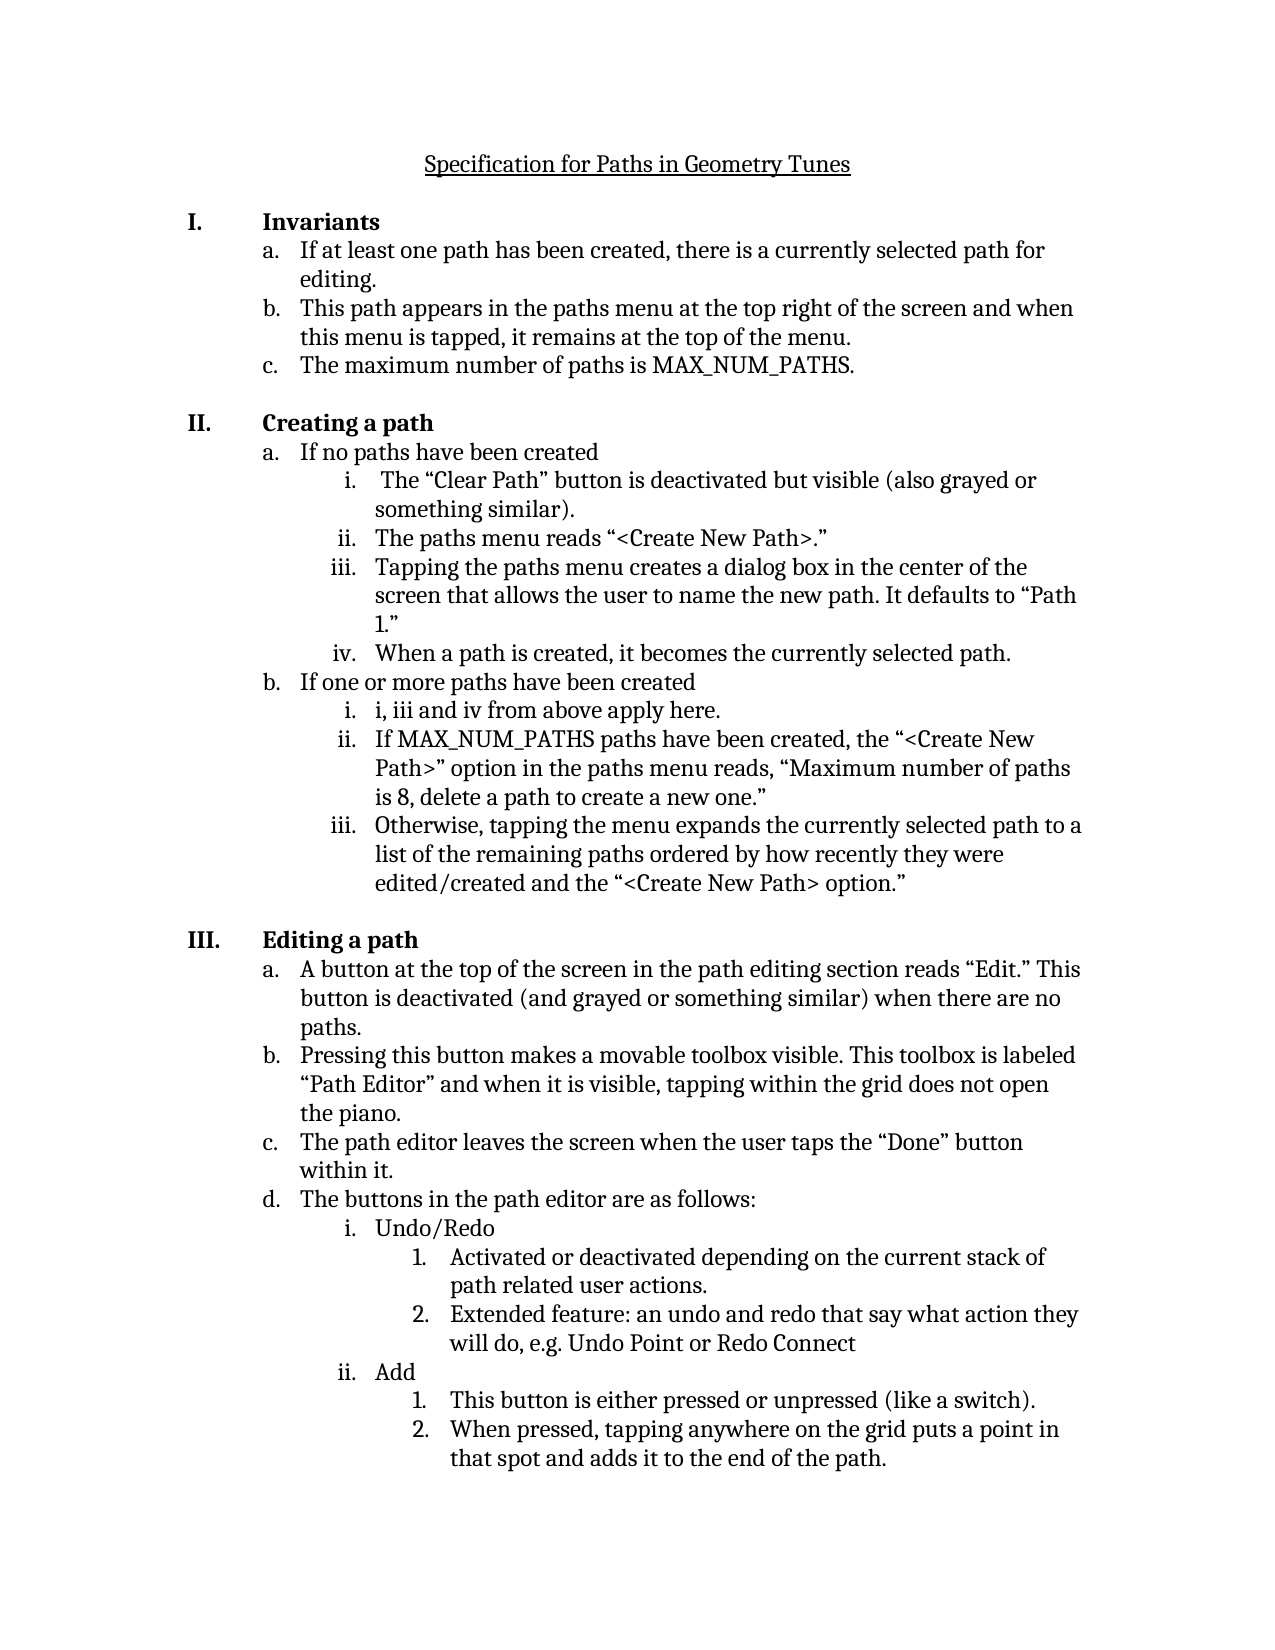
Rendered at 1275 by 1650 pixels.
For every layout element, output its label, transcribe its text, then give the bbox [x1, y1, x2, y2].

list When a path is created, it becomes the currently selected path. [356, 639, 1087, 667]
list The maximum number of paths is MAX_NUM_PATHS. [262, 351, 1087, 380]
list If at least one path has been created, there is a currently selected path for editing. [262, 236, 1087, 294]
list If MAX_NUM_PATHS paths have been created, the “<Create New Path>” option in the paths menu reads, “Maximum number of paths is 8, delete a path to create a new one.” [356, 725, 1087, 811]
list Pressing this button makes a movable toolbox visible. This toolbox is labeled “Path Editor” and when it is visible, tapping within the grid does not open the piano. [262, 1041, 1087, 1127]
list Extended feature: an undo and redo that say what action they will do, e.g. Undo Point or Redo Connect [412, 1300, 1087, 1357]
list If one or more paths have been created [262, 667, 1087, 696]
list Undo/Redo [356, 1214, 1087, 1242]
list A button at the top of the screen in the path editing section reads “Edit.” This button is deactivated (and grayed or something similar) when there are no paths. [262, 955, 1087, 1041]
list The paths menu reads “<Create New Path>.” [356, 524, 1087, 552]
list Add [356, 1357, 1087, 1386]
list Tapping the paths menu creates a dialog box in the center of the screen that allows the user to name the new path. It defaults to “Path 1.” [356, 552, 1087, 639]
list The buttons in the path editor are as follows: [262, 1185, 1087, 1214]
list The path editor leaves the screen when the user taps the “Done” button within it. [262, 1127, 1087, 1185]
list This button is either pressed or unpressed (like a switch). [412, 1386, 1087, 1415]
text Specification for Paths in Geometry Tunes [187, 150, 1087, 179]
list When pressed, tapping anywhere on the grid puts a point in that spot and adds it to the end of the path. [412, 1415, 1087, 1472]
list Invariants [187, 207, 1087, 236]
list The “Clear Path” button is deactivated but visible (also grayed or something similar). [356, 466, 1087, 524]
list Editing a path [187, 926, 1087, 955]
list Otherwise, tapping the menu expands the currently selected path to a list of the remaining paths ordered by how recently they were edited/created and the “<Create New Path> option.” [356, 811, 1087, 897]
list Creating a path [187, 409, 1087, 437]
list This path appears in the paths menu at the top right of the screen and when this menu is tapped, it remains at the top of the menu. [262, 294, 1087, 351]
list Activated or deactivated depending on the current stack of path related user actions. [412, 1242, 1087, 1300]
list If no paths have been created [262, 437, 1087, 466]
list i, iii and iv from above apply here. [356, 696, 1087, 725]
